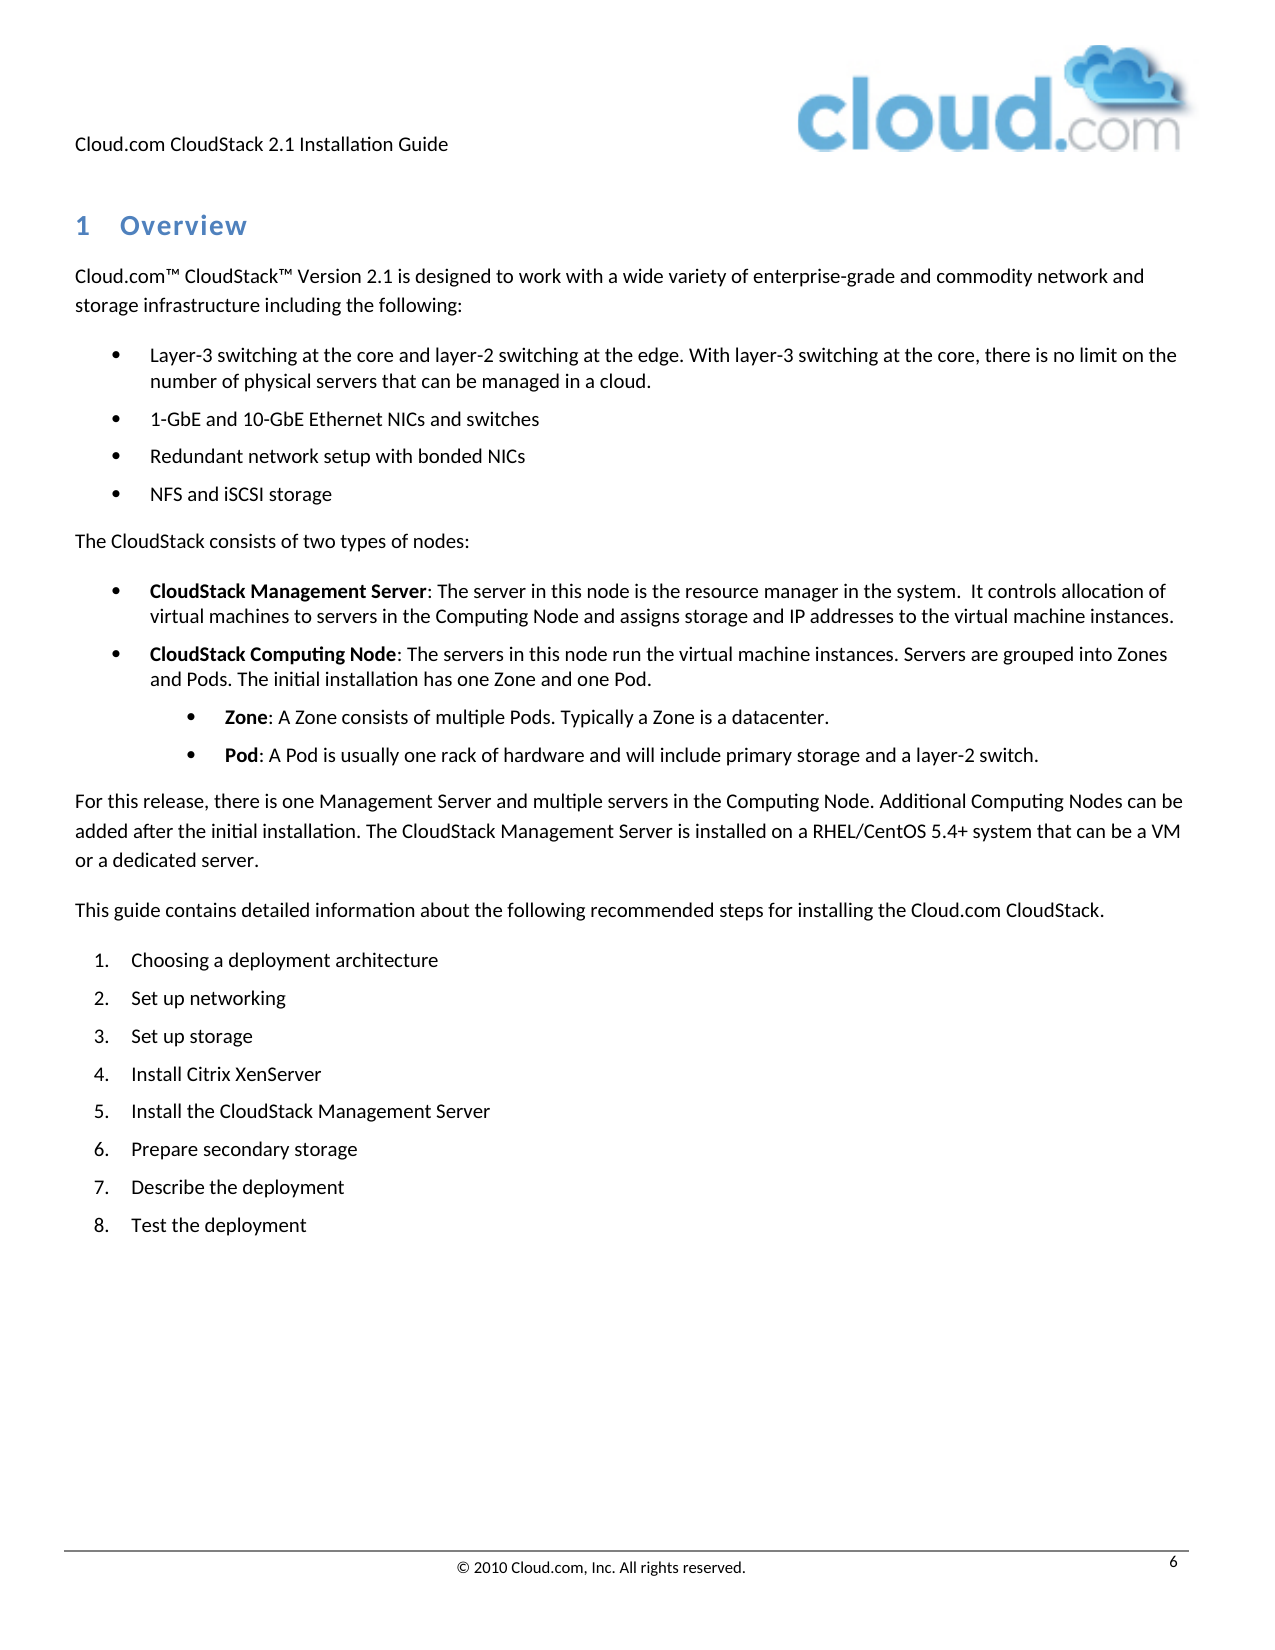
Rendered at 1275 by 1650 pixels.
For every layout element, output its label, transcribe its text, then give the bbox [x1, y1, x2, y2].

text The CloudStack consists of two types of nodes: [75, 528, 1200, 553]
list NFS and iSCSI storage [112, 482, 1200, 507]
picture [797, 45, 1200, 152]
list Set up networking [94, 985, 1200, 1010]
subtitle Overview [75, 207, 1200, 242]
list Test the deployment [94, 1212, 1200, 1238]
list Layer-3 switching at the core and layer-2 switching at the edge. With layer-3 switching at the core, there is no limit on the number of physical servers that can be managed in a cloud. [112, 342, 1200, 393]
list Pod: A Pod is usually one rack of hardware and will include primary storage and a layer-2 switch. [187, 742, 1200, 768]
list CloudStack Computing Node: The servers in this node run the virtual machine instances. Servers are grouped into Zones and Pods. The initial installation has one Zone and one Pod. [112, 641, 1200, 692]
text Cloud.com™ CloudStack™ Version 2.1 is designed to work with a wide variety of enterprise-grade and commodity network and storage infrastructure including the following: [75, 263, 1200, 318]
list Set up storage [94, 1023, 1200, 1048]
text For this release, there is one Management Server and multiple servers in the Computing Node. Additional Computing Nodes can be added after the initial installation. The CloudStack Management Server is installed on a RHEL/CentOS 5.4+ system that can be a VM or a dedicated server. [75, 789, 1200, 872]
list Zone: A Zone consists of multiple Pods. Typically a Zone is a datacenter. [187, 704, 1200, 730]
list Describe the deployment [94, 1174, 1200, 1200]
list Redundant network setup with bonded NICs [112, 444, 1200, 469]
list Install the CloudStack Management Server [94, 1099, 1200, 1124]
list Prepare secondary storage [94, 1137, 1200, 1162]
list Install Citrix XenServer [94, 1061, 1200, 1086]
list CloudStack Management Server: The server in this node is the resource manager in the system. It controls allocation of virtual machines to servers in the Computing Node and assigns storage and IP addresses to the virtual machine instances. [112, 578, 1200, 629]
list Choosing a deployment architecture [94, 947, 1200, 972]
list 1-GbE and 10-GbE Ethernet NICs and switches [112, 406, 1200, 431]
text This guide contains detailed information about the following recommended steps for installing the Cloud.com CloudStack. [75, 897, 1200, 922]
